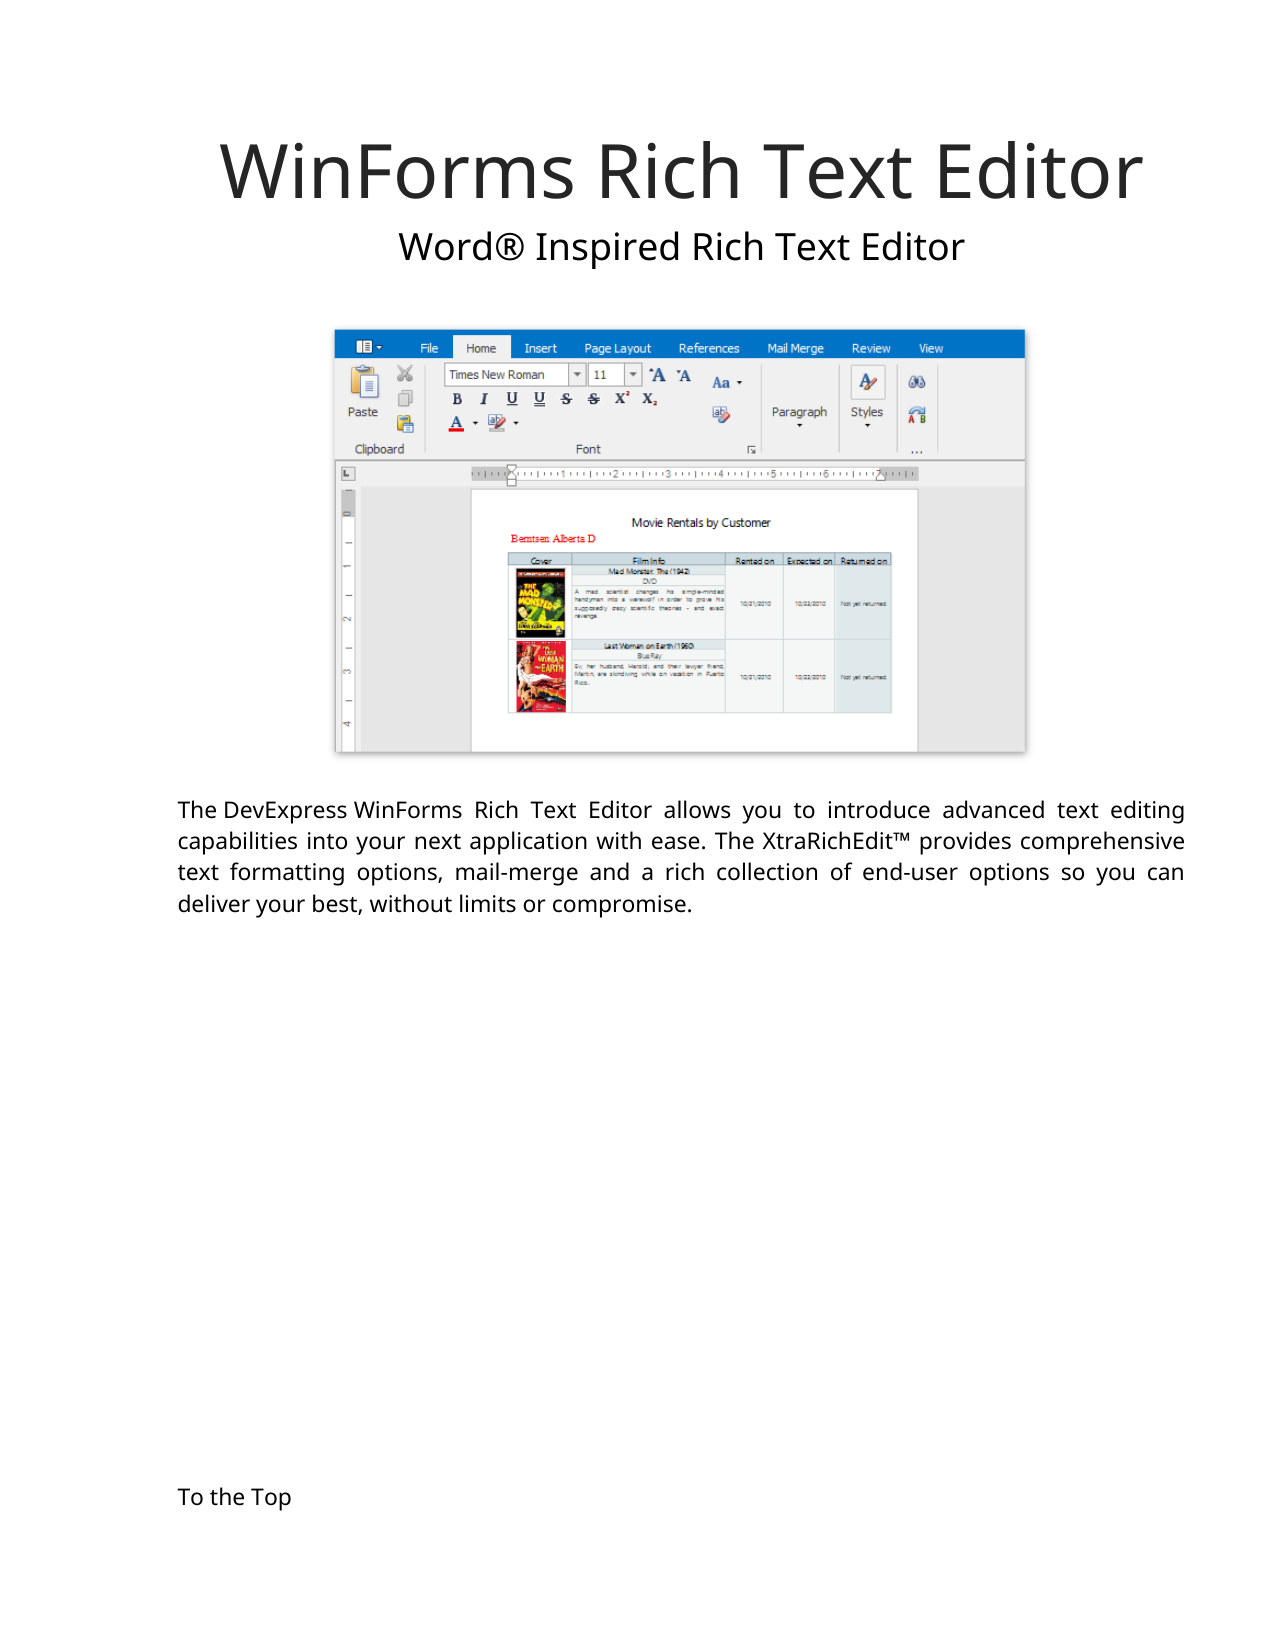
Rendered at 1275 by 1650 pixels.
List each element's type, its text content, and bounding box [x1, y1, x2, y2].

text WinForms Rich Text Editor [177, 118, 1186, 220]
picture [326, 322, 1038, 766]
text The DevExpress WinForms Rich Text Editor allows you to introduce advanced text editing capabilities into your next application with ease. The XtraRichEdit™ provides comprehensive text formatting options, mail-merge and a rich collection of end-user options so you can deliver your best, without limits or compromise. [177, 794, 1186, 919]
text Word® Inspired Rich Text Editor [177, 220, 1186, 271]
text To the Top [177, 1481, 1186, 1512]
